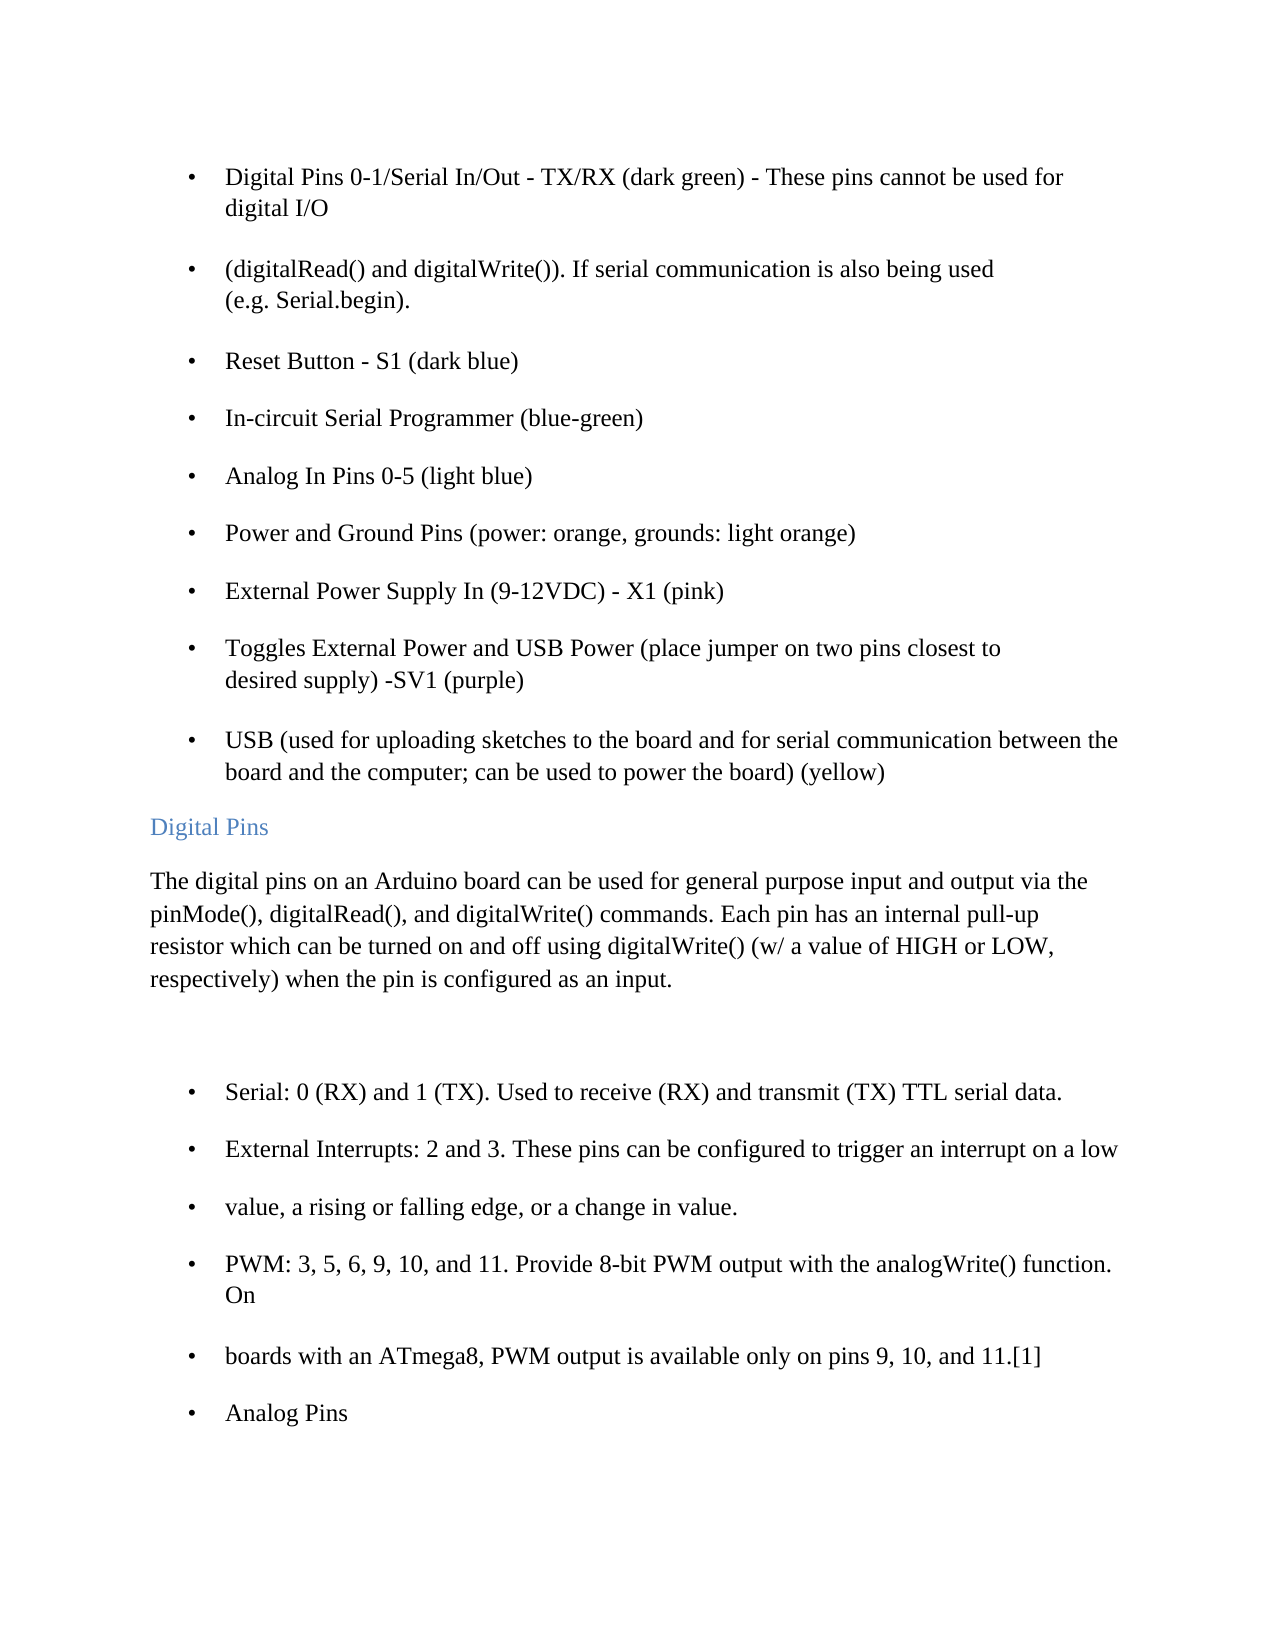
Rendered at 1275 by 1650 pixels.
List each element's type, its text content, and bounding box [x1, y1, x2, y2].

list boards with an ATmega8, PWM output is available only on pins 9, 10, and 11.[1] [187, 1341, 1125, 1370]
list Power and Ground Pins (power: orange, grounds: light orange) [187, 518, 1125, 547]
list Toggles External Power and USB Power (place jumper on two pins closest to desired supply) -SV1 (purple) [187, 633, 1079, 693]
list Serial: 0 (RX) and 1 (TX). Used to receive (RX) and transmit (TX) TTL serial data. [187, 1077, 1125, 1105]
list Digital Pins 0-1/Serial In/Out - TX/RX (dark green) - These pins cannot be used for digital I/O [187, 162, 1064, 222]
list External Power Supply In (9-12VDC) - X1 (pink) [187, 576, 1125, 604]
list value, a rising or falling edge, or a change in value. [187, 1192, 1125, 1220]
list PWM: 3, 5, 6, 9, 10, and 11. Provide 8-bit PWM output with the analogWrite() function. On [187, 1249, 1112, 1309]
list Analog Pins [187, 1398, 1125, 1427]
text The digital pins on an Arduino board can be used for general purpose input and output via the pinMode(), digitalRead(), and digitalWrite() commands. Each pin has an internal pull-up resistor which can be turned on and off using digitalWrite() (w/ a value of HIGH or LOW, respectively) when the pin is configured as an input. [150, 866, 1119, 992]
list In-circuit Serial Programmer (blue-green) [187, 403, 1125, 432]
list External Interrupts: 2 and 3. These pins can be configured to trigger an interrupt on a low [187, 1134, 1125, 1163]
list (digitalRead() and digitalWrite()). If serial communication is also being used (e.g. Serial.begin). [187, 254, 1044, 314]
list Analog In Pins 0-5 (light blue) [187, 461, 1125, 489]
list USB (used for uploading sketches to the board and for serial communication between the board and the computer; can be used to power the board) (yellow) [187, 725, 1119, 785]
list Reset Button - S1 (dark blue) [187, 346, 1125, 374]
text Digital Pins [150, 812, 1125, 841]
